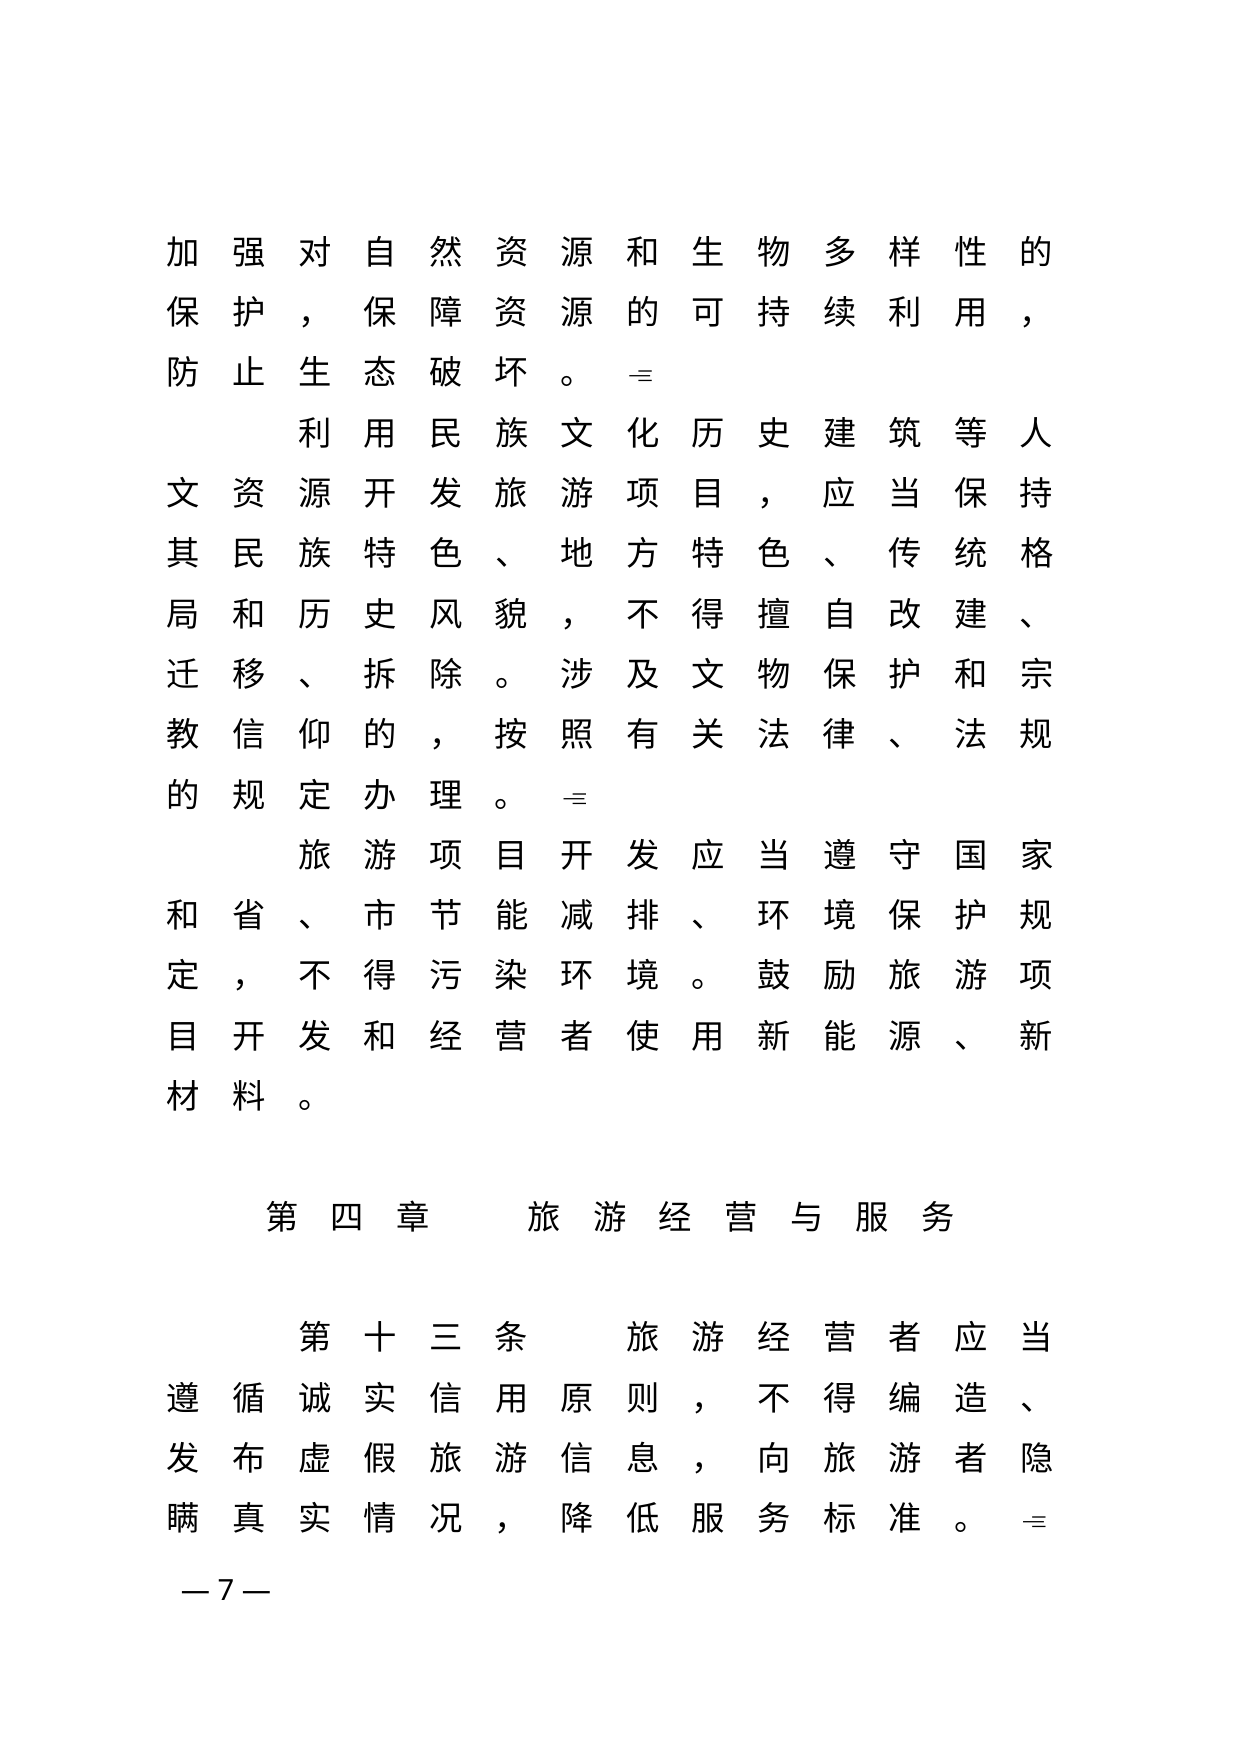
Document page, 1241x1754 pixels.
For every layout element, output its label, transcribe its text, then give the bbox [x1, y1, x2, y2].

text 旅游项目开发应当遵守国家和省、市节能减排、环境保护规定，不得污染环境。鼓励旅游项目开发和经营者使用新能源、新材料。 [167, 823, 1085, 1124]
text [167, 219, 1085, 400]
text 第四章 旅游经营与服务 [167, 1184, 1085, 1245]
text 利用民族文化历史建筑等人文资源开发旅游项目，应当保持其民族特色、地方特色、传统格局和历史风貌，不得擅自改建、迁移、拆除。涉及文物保护和宗教信仰的，按照有关法律、法规的规定办理。 [167, 400, 1085, 823]
text 第十三条 旅游经营者应当遵循诚实信用原则，不得编造、发布虚假旅游信息，向旅游者隐瞒真实情况，降低服务标准。 [167, 1305, 1085, 1546]
